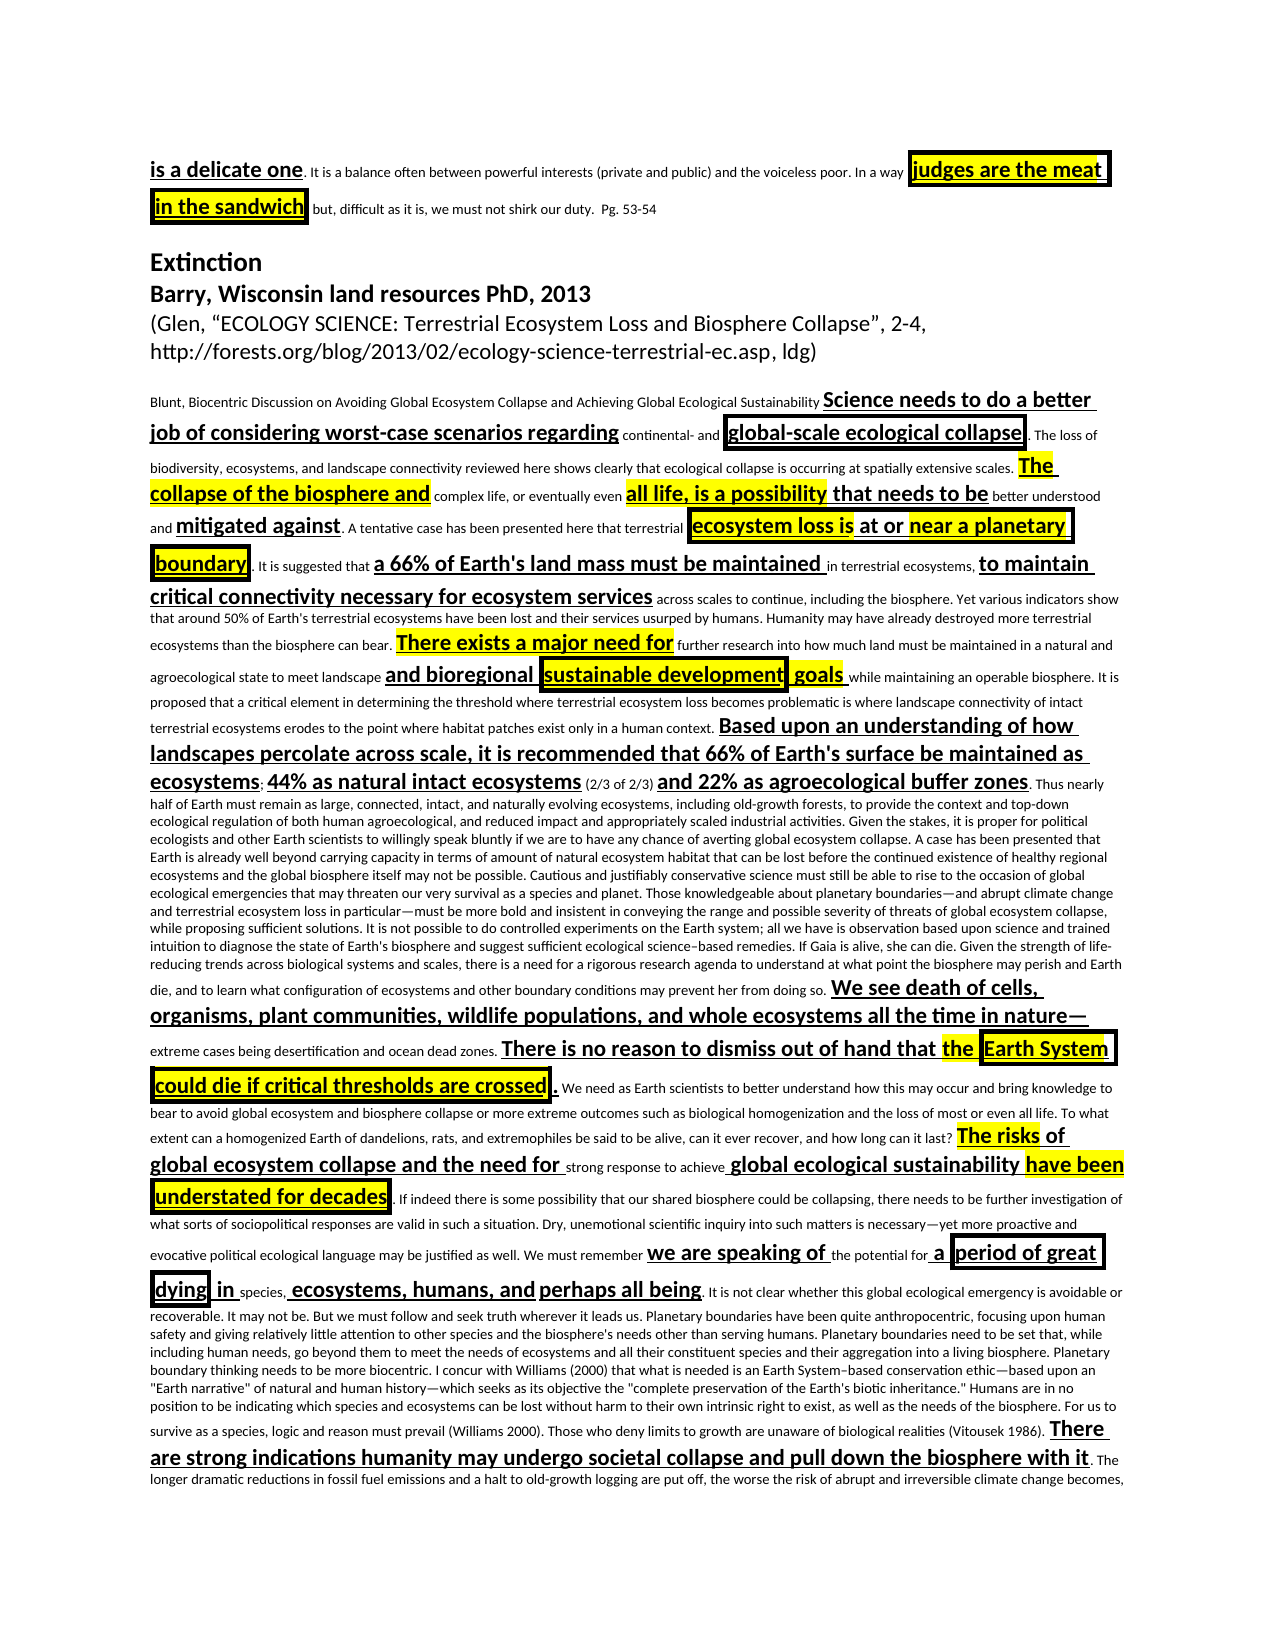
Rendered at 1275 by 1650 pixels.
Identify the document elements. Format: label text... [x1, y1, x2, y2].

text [150, 150, 1125, 225]
text (Glen, “ECOLOGY SCIENCE: Terrestrial Ecosystem Loss and Biosphere Collapse”, 2-4, http://forests.org/blog/2013/02/ecology-science-terrestrial-ec.asp, ldg) [150, 309, 1125, 365]
subtitle Extinction [150, 246, 1125, 279]
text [150, 386, 1125, 1488]
text Barry, Wisconsin land resources PhD, 2013 [150, 279, 1125, 309]
